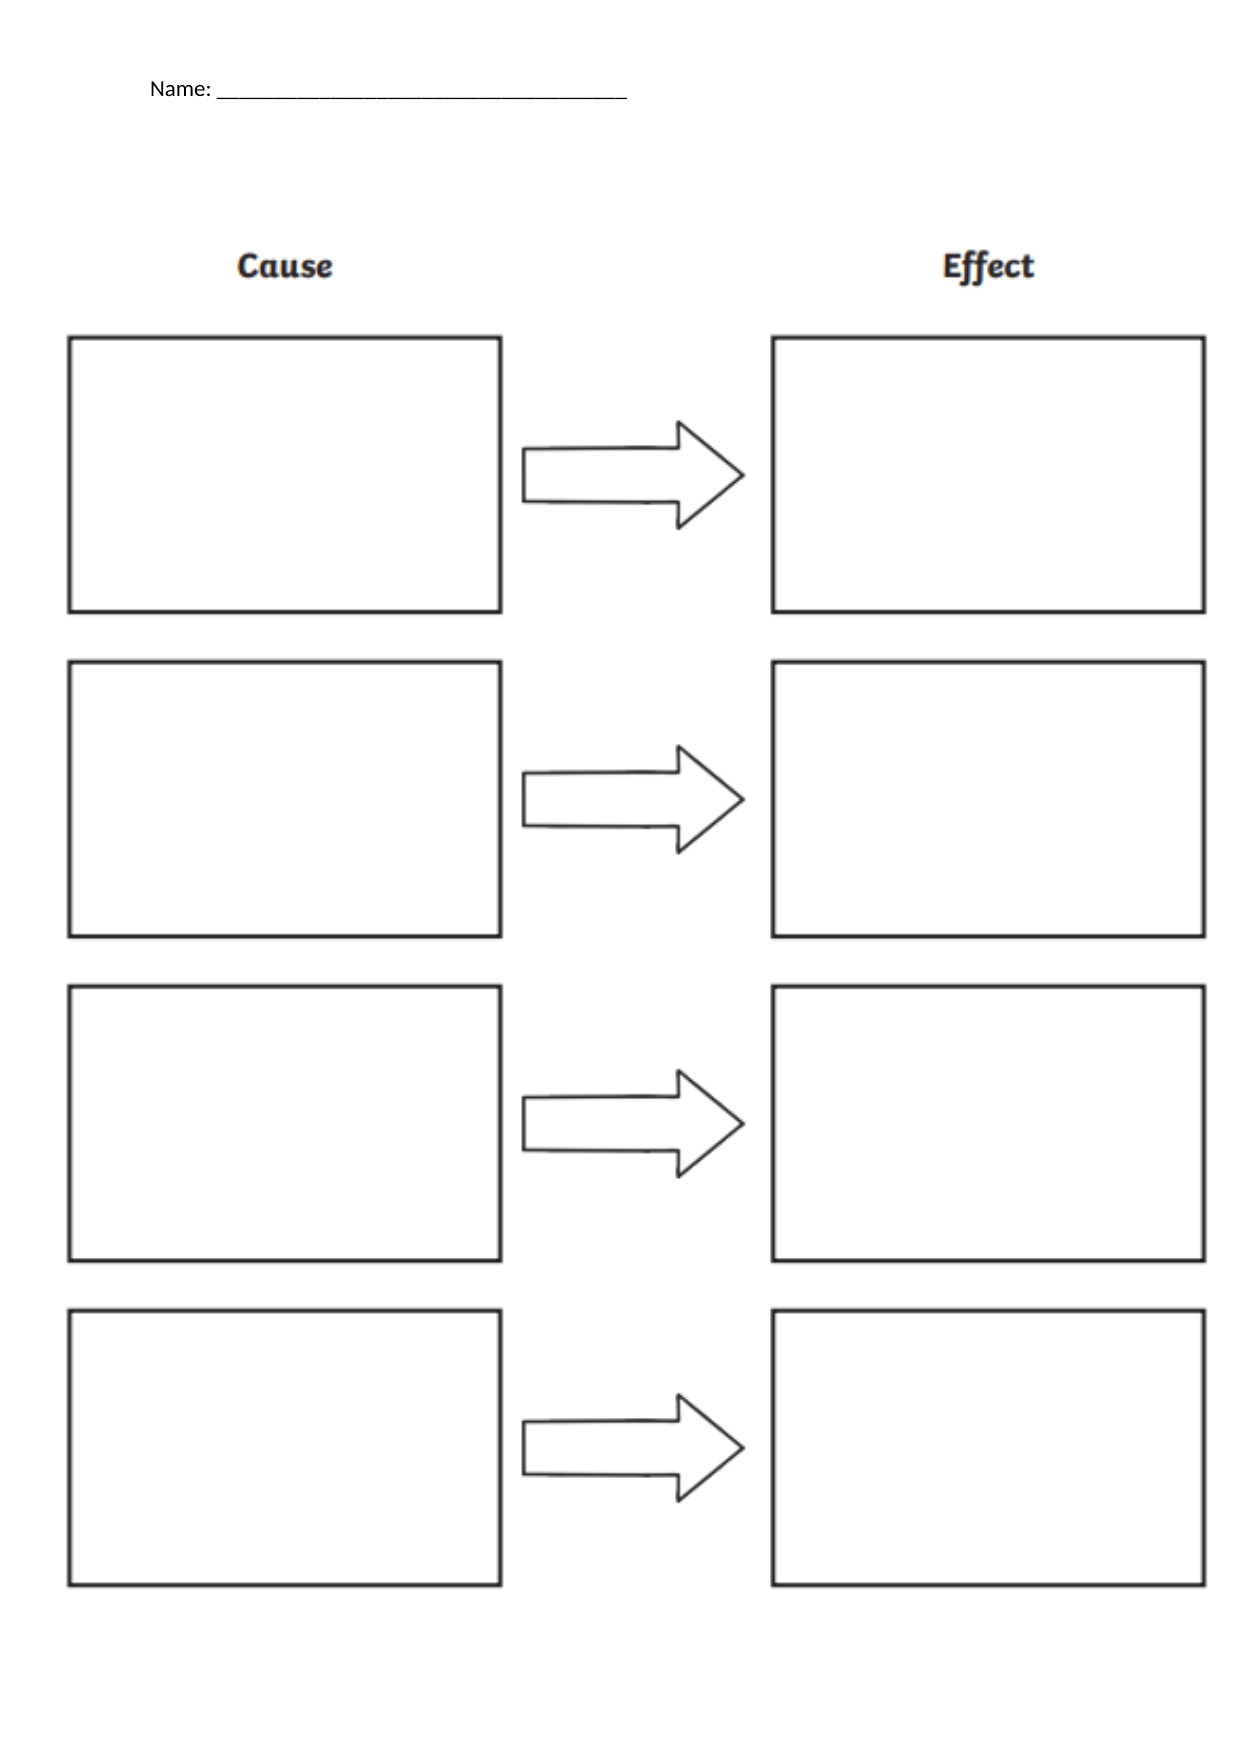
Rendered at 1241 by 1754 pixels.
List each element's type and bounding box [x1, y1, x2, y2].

picture [42, 223, 1241, 1617]
